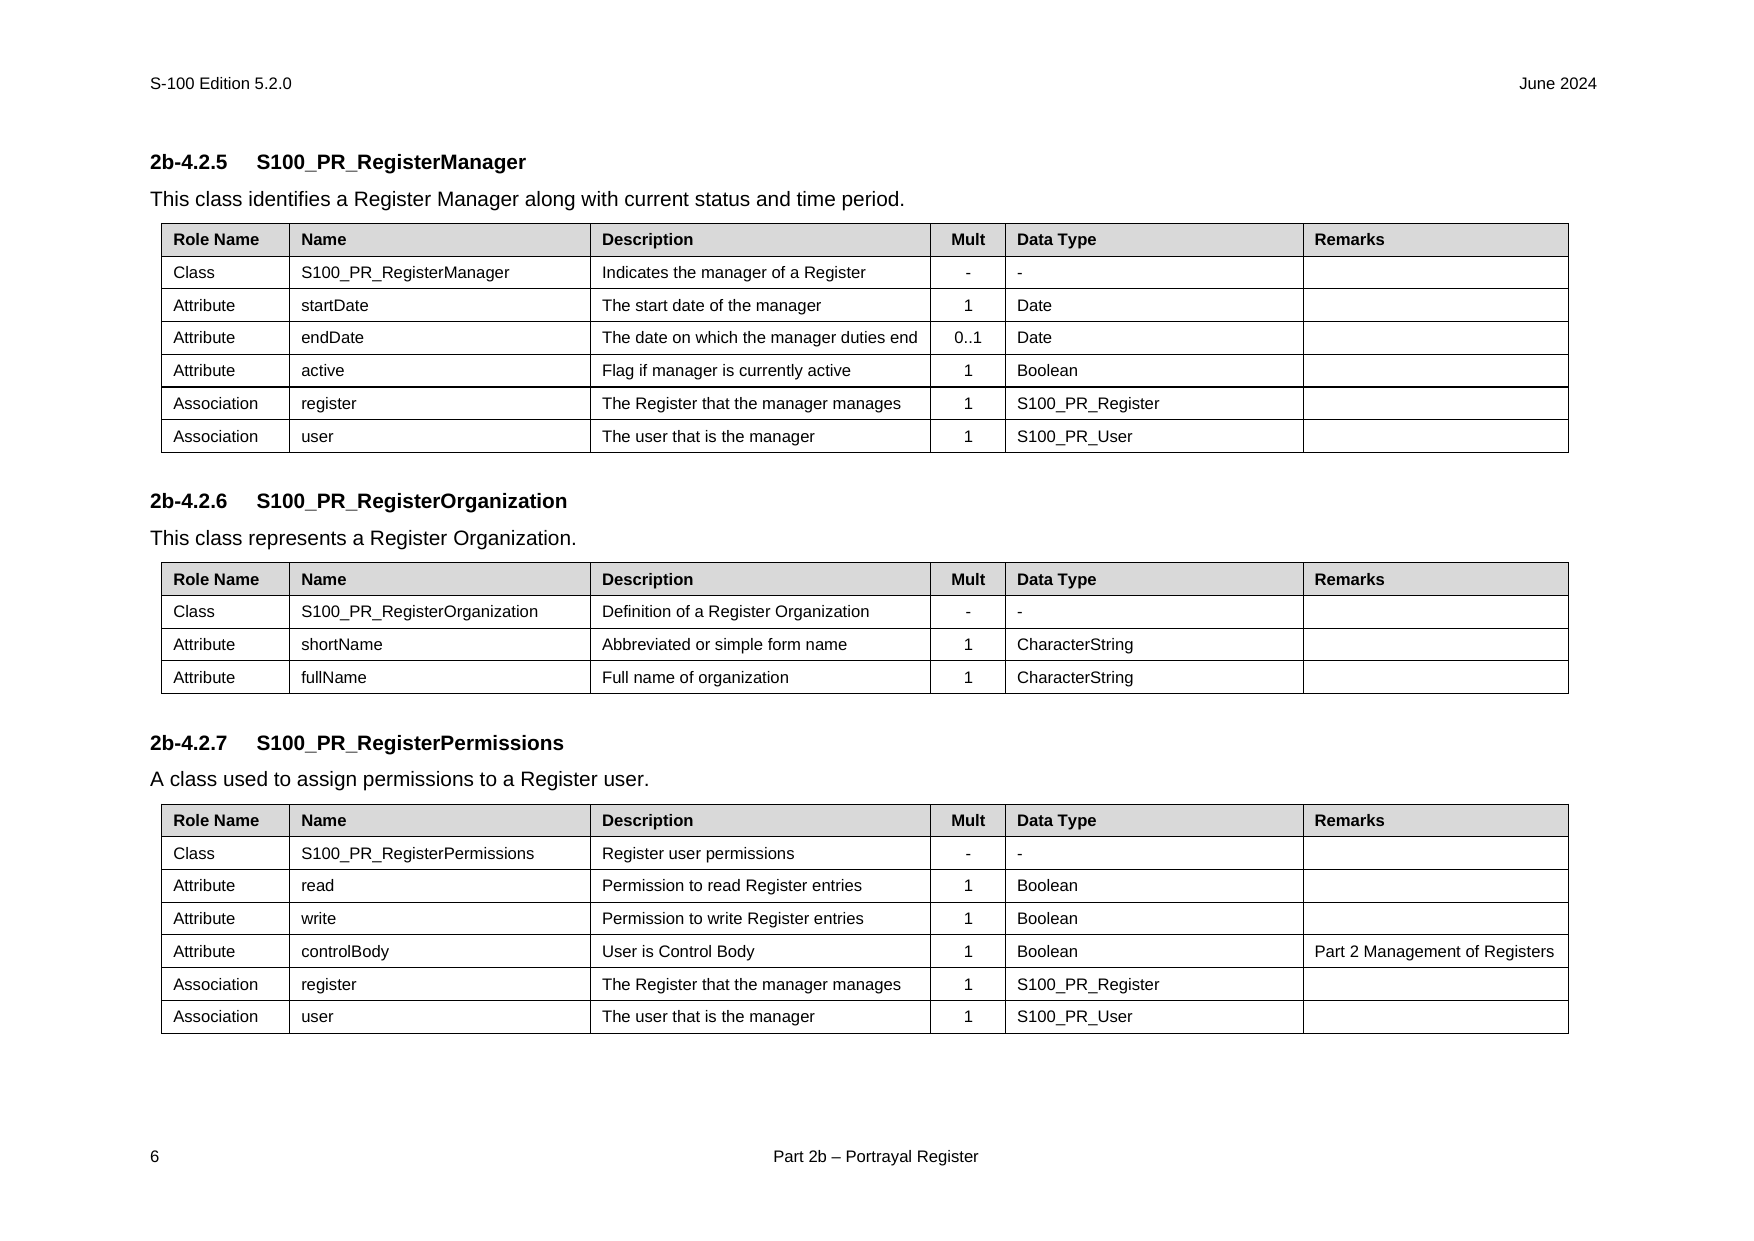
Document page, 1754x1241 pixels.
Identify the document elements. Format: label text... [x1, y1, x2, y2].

table_cell The user that is the manager [591, 1001, 930, 1032]
table_cell [1304, 355, 1568, 386]
table_header Description [591, 224, 930, 256]
table_cell [1304, 870, 1568, 902]
table_cell S100_PR_RegisterManager [290, 257, 590, 288]
table_cell The user that is the manager [591, 420, 930, 452]
table_header Remarks [1304, 563, 1568, 595]
table_cell Attribute [162, 322, 289, 354]
table_cell S100_PR_User [1006, 1001, 1303, 1032]
table_cell Part 2 Management of Registers [1304, 935, 1568, 967]
table_cell endDate [290, 322, 590, 354]
table_header Role Name [162, 224, 289, 256]
text This class represents a Register Organization. [150, 526, 1604, 550]
table_cell [1304, 968, 1568, 1000]
table_cell active [290, 355, 590, 386]
subtitle S100_PR_RegisterPermissions [150, 731, 1604, 754]
table_cell Association [162, 388, 289, 419]
table_cell 1 [931, 355, 1005, 386]
table_cell Attribute [162, 355, 289, 386]
table_cell 1 [931, 903, 1005, 934]
table_cell - [1006, 837, 1303, 869]
table_cell S100_PR_RegisterOrganization [290, 596, 590, 628]
table_header Description [591, 563, 930, 595]
table_header Name [290, 224, 590, 256]
table_cell [1304, 257, 1568, 288]
table_cell 1 [931, 420, 1005, 452]
table_cell Permission to write Register entries [591, 903, 930, 934]
table_cell The date on which the manager duties end [591, 322, 930, 354]
table_cell Boolean [1006, 870, 1303, 902]
table_header Role Name [162, 805, 289, 836]
table_cell S100_PR_Register [1006, 968, 1303, 1000]
table_cell Boolean [1006, 355, 1303, 386]
table_cell Date [1006, 322, 1303, 354]
table_cell - [1006, 257, 1303, 288]
table_cell User is Control Body [591, 935, 930, 967]
table_cell [1304, 289, 1568, 321]
table_cell - [931, 257, 1005, 288]
table_cell The start date of the manager [591, 289, 930, 321]
table_cell [1304, 596, 1568, 628]
table_cell Register user permissions [591, 837, 930, 869]
table_cell write [290, 903, 590, 934]
table_cell Boolean [1006, 935, 1303, 967]
table_cell [1304, 322, 1568, 354]
table_cell register [290, 388, 590, 419]
table_cell read [290, 870, 590, 902]
table_cell 1 [931, 289, 1005, 321]
table_cell 1 [931, 935, 1005, 967]
table_cell fullName [290, 661, 590, 693]
table_cell Permission to read Register entries [591, 870, 930, 902]
table_cell Attribute [162, 870, 289, 902]
table_cell [1304, 837, 1568, 869]
table_cell startDate [290, 289, 590, 321]
table_header Mult [931, 224, 1005, 256]
table_header Name [290, 563, 590, 595]
table_cell Abbreviated or simple form name [591, 629, 930, 660]
table_cell Class [162, 837, 289, 869]
table_cell Attribute [162, 903, 289, 934]
table_cell register [290, 968, 590, 1000]
table_cell The Register that the manager manages [591, 968, 930, 1000]
table_cell - [931, 837, 1005, 869]
table_cell 0..1 [931, 322, 1005, 354]
table_cell S100_PR_Register [1006, 388, 1303, 419]
table_cell Association [162, 1001, 289, 1032]
table_header Mult [931, 805, 1005, 836]
table_header Role Name [162, 563, 289, 595]
table_header Name [290, 805, 590, 836]
table_cell Class [162, 596, 289, 628]
table_cell - [1006, 596, 1303, 628]
table_cell user [290, 420, 590, 452]
table_header Description [591, 805, 930, 836]
table_cell Attribute [162, 935, 289, 967]
table_cell Full name of organization [591, 661, 930, 693]
table_cell CharacterString [1006, 629, 1303, 660]
table_header Remarks [1304, 805, 1568, 836]
table_cell user [290, 1001, 590, 1032]
table_header Remarks [1304, 224, 1568, 256]
table_cell Boolean [1006, 903, 1303, 934]
table_header Data Type [1006, 805, 1303, 836]
table_cell 1 [931, 629, 1005, 660]
table_cell CharacterString [1006, 661, 1303, 693]
text This class identifies a Register Manager along with current status and time period. [150, 186, 1604, 210]
table_cell 1 [931, 870, 1005, 902]
table_cell Definition of a Register Organization [591, 596, 930, 628]
subtitle S100_PR_RegisterOrganization [150, 489, 1604, 513]
text A class used to assign permissions to a Register user. [150, 767, 1604, 791]
table_cell Indicates the manager of a Register [591, 257, 930, 288]
table_cell [1304, 388, 1568, 419]
table_cell Class [162, 257, 289, 288]
table_cell S100_PR_User [1006, 420, 1303, 452]
table_cell S100_PR_RegisterPermissions [290, 837, 590, 869]
table_cell Attribute [162, 661, 289, 693]
table_cell 1 [931, 968, 1005, 1000]
table_cell shortName [290, 629, 590, 660]
table_cell [1304, 661, 1568, 693]
table_cell 1 [931, 661, 1005, 693]
table_cell - [931, 596, 1005, 628]
table_cell The Register that the manager manages [591, 388, 930, 419]
table_cell Attribute [162, 289, 289, 321]
table_cell [1304, 903, 1568, 934]
table_cell Date [1006, 289, 1303, 321]
table_cell Attribute [162, 629, 289, 660]
table_header Data Type [1006, 563, 1303, 595]
table_cell controlBody [290, 935, 590, 967]
table_cell [1304, 420, 1568, 452]
table_cell 1 [931, 1001, 1005, 1032]
table_header Mult [931, 563, 1005, 595]
table_header Data Type [1006, 224, 1303, 256]
subtitle S100_PR_RegisterManager [150, 150, 1604, 174]
table_cell Flag if manager is currently active [591, 355, 930, 386]
table_cell Association [162, 420, 289, 452]
table_cell 1 [931, 388, 1005, 419]
table_cell [1304, 1001, 1568, 1032]
table_cell Association [162, 968, 289, 1000]
table_cell [1304, 629, 1568, 660]
